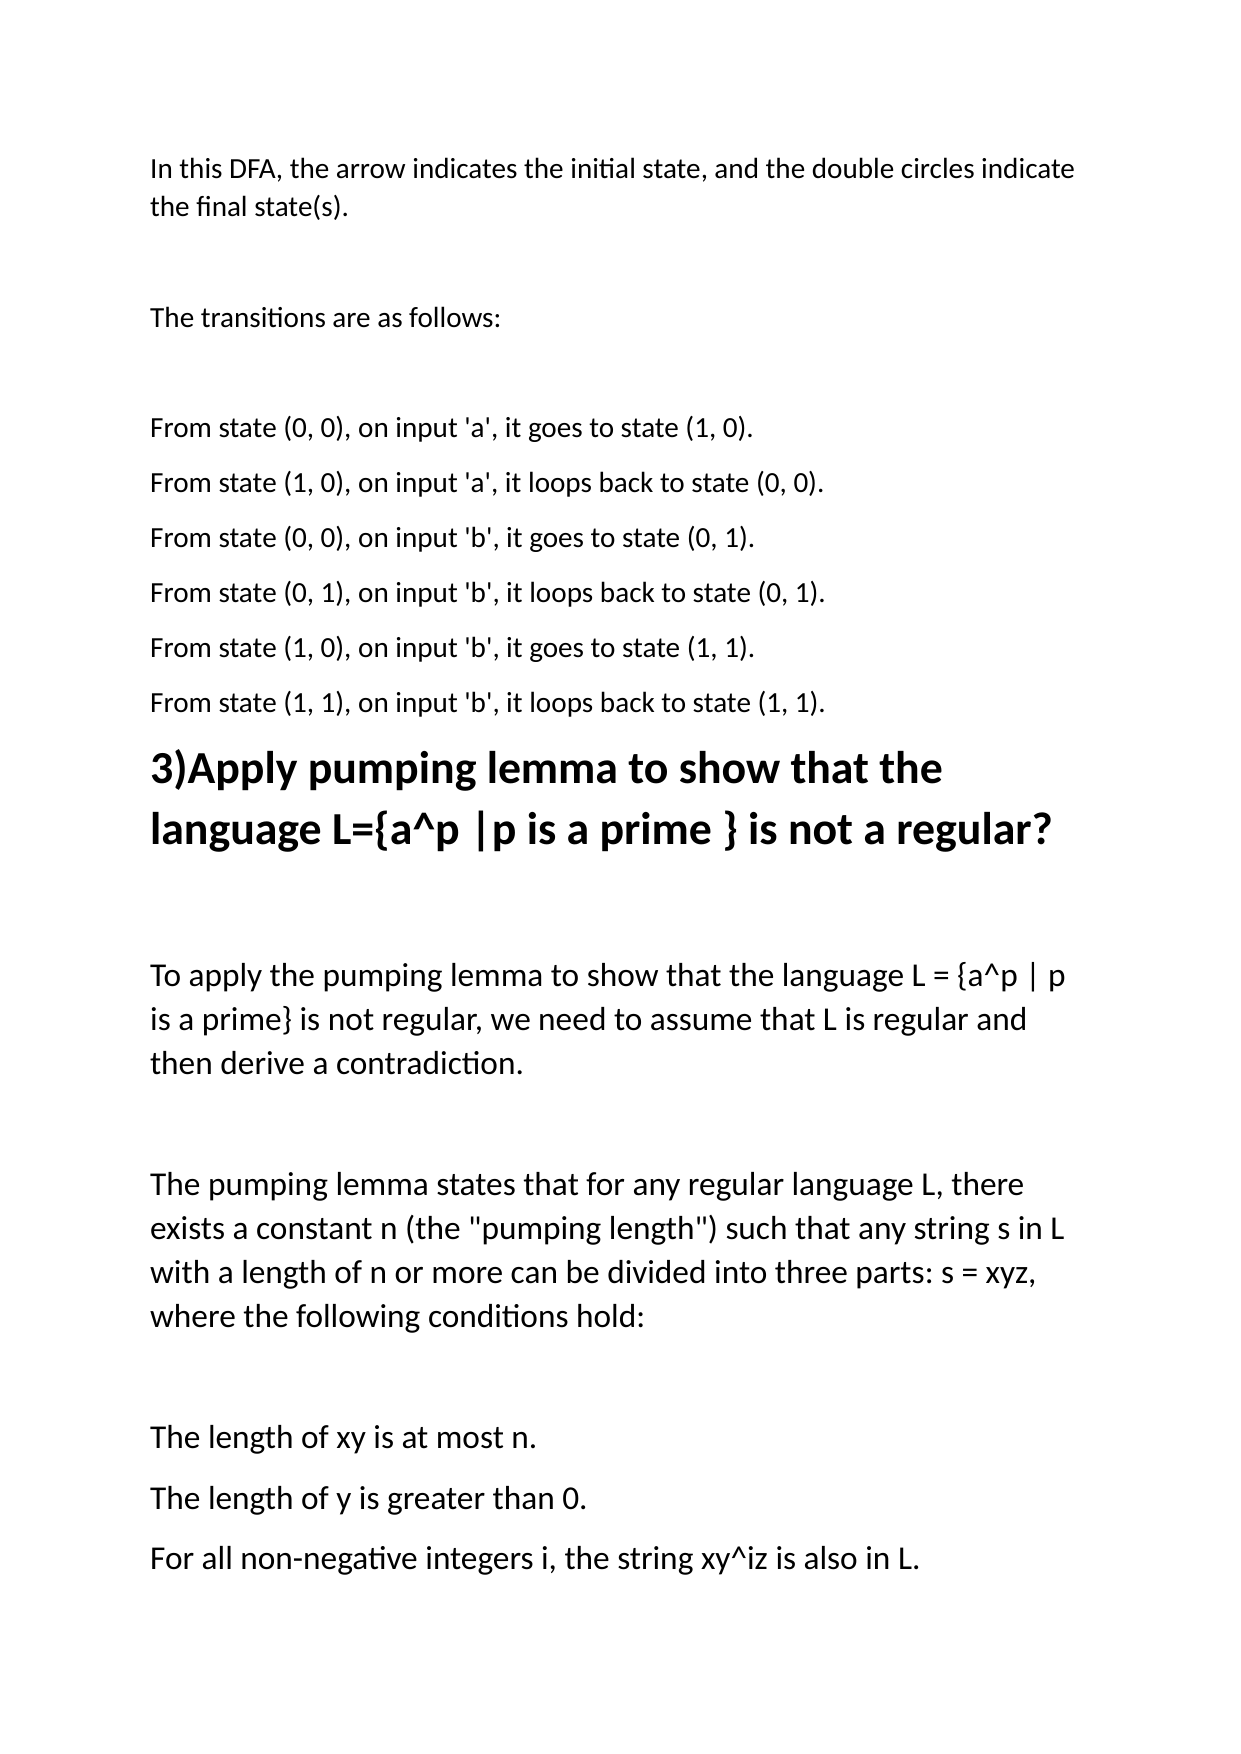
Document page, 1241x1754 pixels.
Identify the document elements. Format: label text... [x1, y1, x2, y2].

text From state (0, 0), on input 'a', it goes to state (1, 0). [150, 409, 1090, 444]
text From state (1, 0), on input 'a', it loops back to state (0, 0). [150, 464, 1090, 499]
text From state (1, 1), on input 'b', it loops back to state (1, 1). [150, 684, 1090, 720]
text The length of xy is at most n. [150, 1416, 1090, 1457]
text The transitions are as follows: [150, 299, 1090, 334]
text In this DFA, the arrow indicates the initial state, and the double circles indicate the final state(s). [150, 150, 1090, 224]
text From state (0, 0), on input 'b', it goes to state (0, 1). [150, 519, 1090, 555]
text From state (1, 0), on input 'b', it goes to state (1, 1). [150, 629, 1090, 665]
text From state (0, 1), on input 'b', it loops back to state (0, 1). [150, 574, 1090, 610]
text The pumping lemma states that for any regular language L, there exists a constant n (the "pumping length") such that any string s in L with a length of n or more can be divided into three parts: s = xyz, where the following conditions hold: [150, 1163, 1090, 1336]
text To apply the pumping lemma to show that the language L = {a^p | p is a prime} is not regular, we need to assume that L is regular and then derive a contradiction. [150, 954, 1090, 1082]
text For all non-negative integers i, the string xy^iz is also in L. [150, 1537, 1090, 1578]
text The length of y is greater than 0. [150, 1477, 1090, 1517]
text 3)Apply pumping lemma to show that the language L={a^p |p is a prime } is not a regular? [150, 739, 1090, 856]
